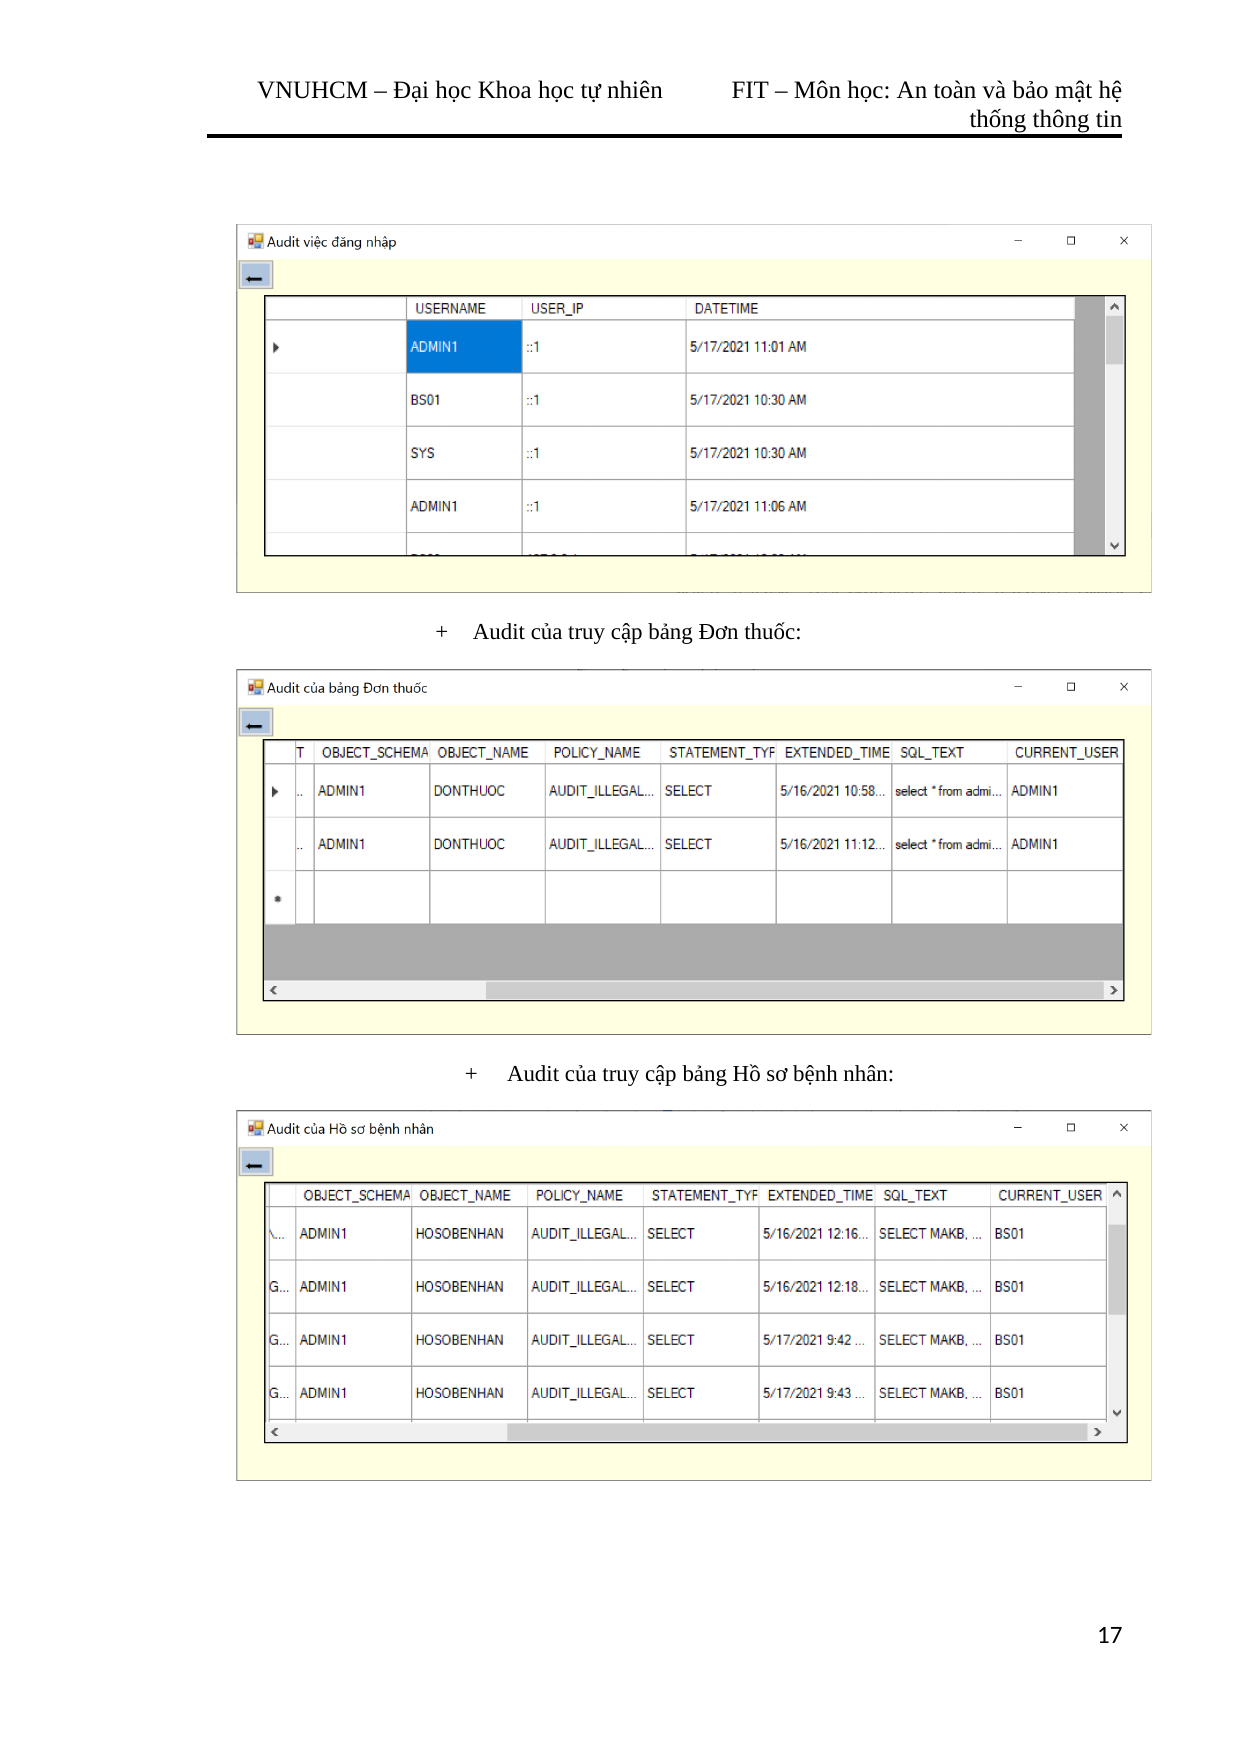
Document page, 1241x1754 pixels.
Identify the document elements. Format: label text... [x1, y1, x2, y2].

picture [236, 224, 1152, 593]
picture [236, 669, 1152, 1035]
picture [236, 1110, 1152, 1481]
list Audit của truy cập bảng Đơn thuốc: [435, 618, 1122, 644]
list Audit của truy cập bảng Hồ sơ bệnh nhân: [464, 1059, 1122, 1086]
